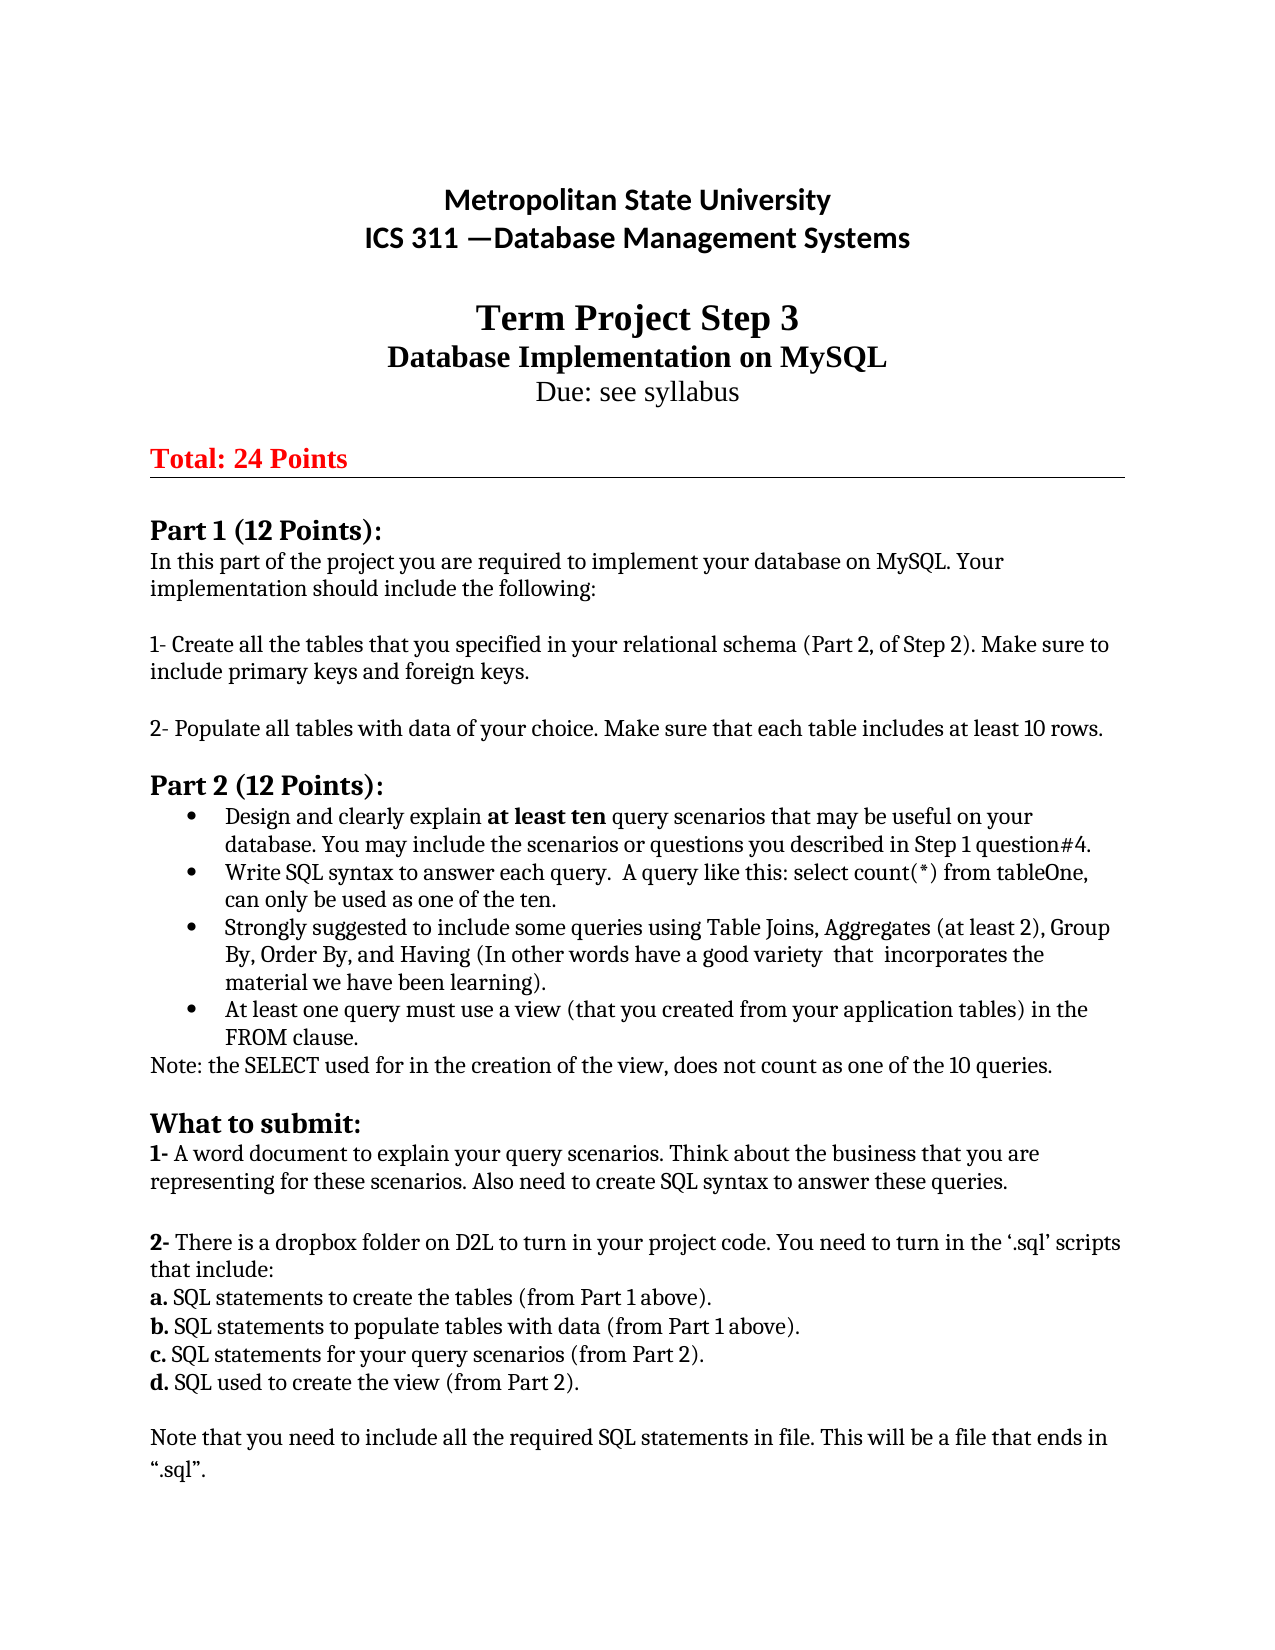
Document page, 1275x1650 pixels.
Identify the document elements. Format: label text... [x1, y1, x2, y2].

list At least one query must use a view (that you created from your application tables) in the FROM clause. [187, 996, 1125, 1052]
text Part 1 (12 Points): [150, 514, 1125, 548]
text Database Implementation on MySQL [150, 338, 1125, 374]
text d. SQL used to create the view (from Part 2). [150, 1369, 1125, 1396]
text Part 2 (12 Points): [150, 769, 1125, 803]
text 2- There is a dropbox folder on D2L to turn in your project code. You need to turn in the ‘.sql’ scripts that include: [150, 1229, 1125, 1284]
text Metropolitan State University [150, 181, 1125, 219]
text In this part of the project you are required to implement your database on MySQL. Your implementation should include the following: [150, 548, 1125, 603]
text Note that you need to include all the required SQL statements in file. This will be a file that ends in “.sql”. [150, 1424, 1125, 1483]
text 1- A word document to explain your query scenarios. Think about the business that you are representing for these scenarios. Also need to create SQL syntax to answer these queries. [150, 1140, 1125, 1196]
text Note: the SELECT used for in the creation of the view, does not count as one of the 10 queries. [150, 1052, 1125, 1079]
text 1- Create all the tables that you specified in your relational schema (Part 2, of Step 2). Make sure to include primary keys and foreign keys. [150, 631, 1125, 686]
text b. SQL statements to populate tables with data (from Part 1 above). [150, 1313, 1125, 1340]
list Strongly suggested to include some queries using Table Joins, Aggregates (at least 2), Group By, Order By, and Having (In other words have a good variety that incorporates the material we have been learning). [187, 913, 1125, 996]
list Write SQL syntax to answer each query. A query like this: select count(*) from tableOne, can only be used as one of the ten. [187, 858, 1125, 913]
text Due: see syllabus [150, 374, 1125, 407]
list Design and clearly explain at least ten query scenarios that may be useful on your database. You may include the scenarios or questions you described in Step 1 question#4. [187, 803, 1125, 858]
text 2- Populate all tables with data of your choice. Make sure that each table includes at least 10 rows. [150, 714, 1125, 742]
text ICS 311 —Database Management Systems [150, 219, 1125, 257]
text a. SQL statements to create the tables (from Part 1 above). [150, 1284, 1125, 1312]
text What to submit: [150, 1107, 1125, 1140]
text Total: 24 Points [150, 441, 1125, 477]
text c. SQL statements for your query scenarios (from Part 2). [150, 1341, 1125, 1369]
text Term Project Step 3 [150, 295, 1125, 338]
